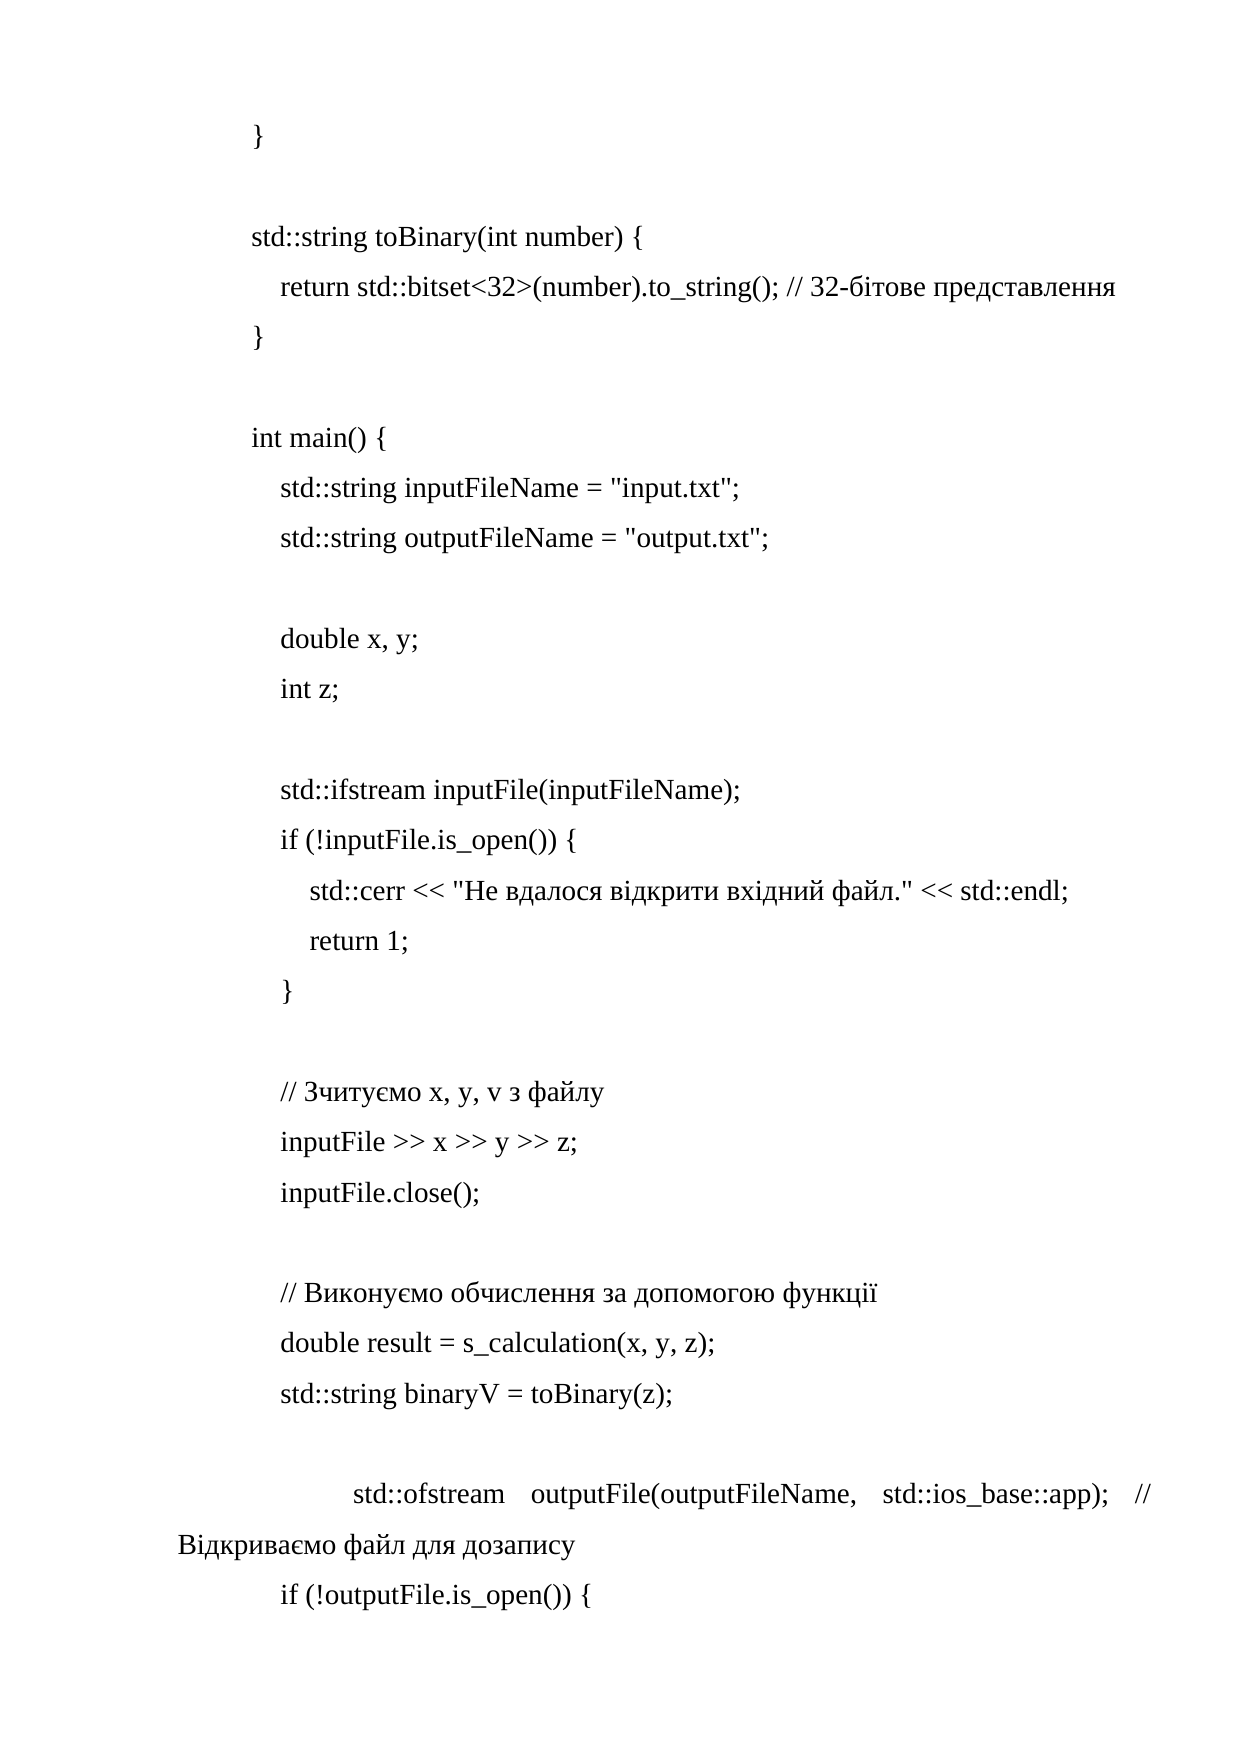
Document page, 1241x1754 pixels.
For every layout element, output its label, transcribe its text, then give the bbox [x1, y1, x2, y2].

text std::string toBinary(int number) { [177, 219, 1152, 252]
text std::ofstream outputFile(outputFileName, std::ios_base::app); // Відкриваємо файл для дозапису [177, 1477, 1152, 1560]
text int main() { [177, 420, 1152, 453]
text double result = s_calculation(x, y, z); [177, 1326, 1152, 1359]
text int z; [177, 672, 1152, 705]
text } [177, 319, 1152, 353]
text } [177, 118, 1152, 152]
text std::ifstream inputFile(inputFileName); [177, 772, 1152, 806]
text std::string outputFileName = "output.txt"; [177, 521, 1152, 554]
text inputFile.close(); [177, 1175, 1152, 1208]
text } [177, 973, 1152, 1007]
text inputFile >> x >> y >> z; [177, 1124, 1152, 1158]
text std::cerr << "Не вдалося відкрити вхідний файл." << std::endl; [177, 873, 1152, 906]
text std::string binaryV = toBinary(z); [177, 1376, 1152, 1409]
text if (!inputFile.is_open()) { [177, 822, 1152, 856]
text double x, y; [177, 621, 1152, 655]
text return 1; [177, 923, 1152, 957]
text // Зчитуємо x, y, v з файлу [177, 1074, 1152, 1108]
text // Виконуємо обчислення за допомогою функції [177, 1275, 1152, 1309]
text if (!outputFile.is_open()) { [177, 1577, 1152, 1611]
text std::string inputFileName = "input.txt"; [177, 470, 1152, 504]
text return std::bitset<32>(number).to_string(); // 32-бітове представлення [177, 269, 1152, 303]
